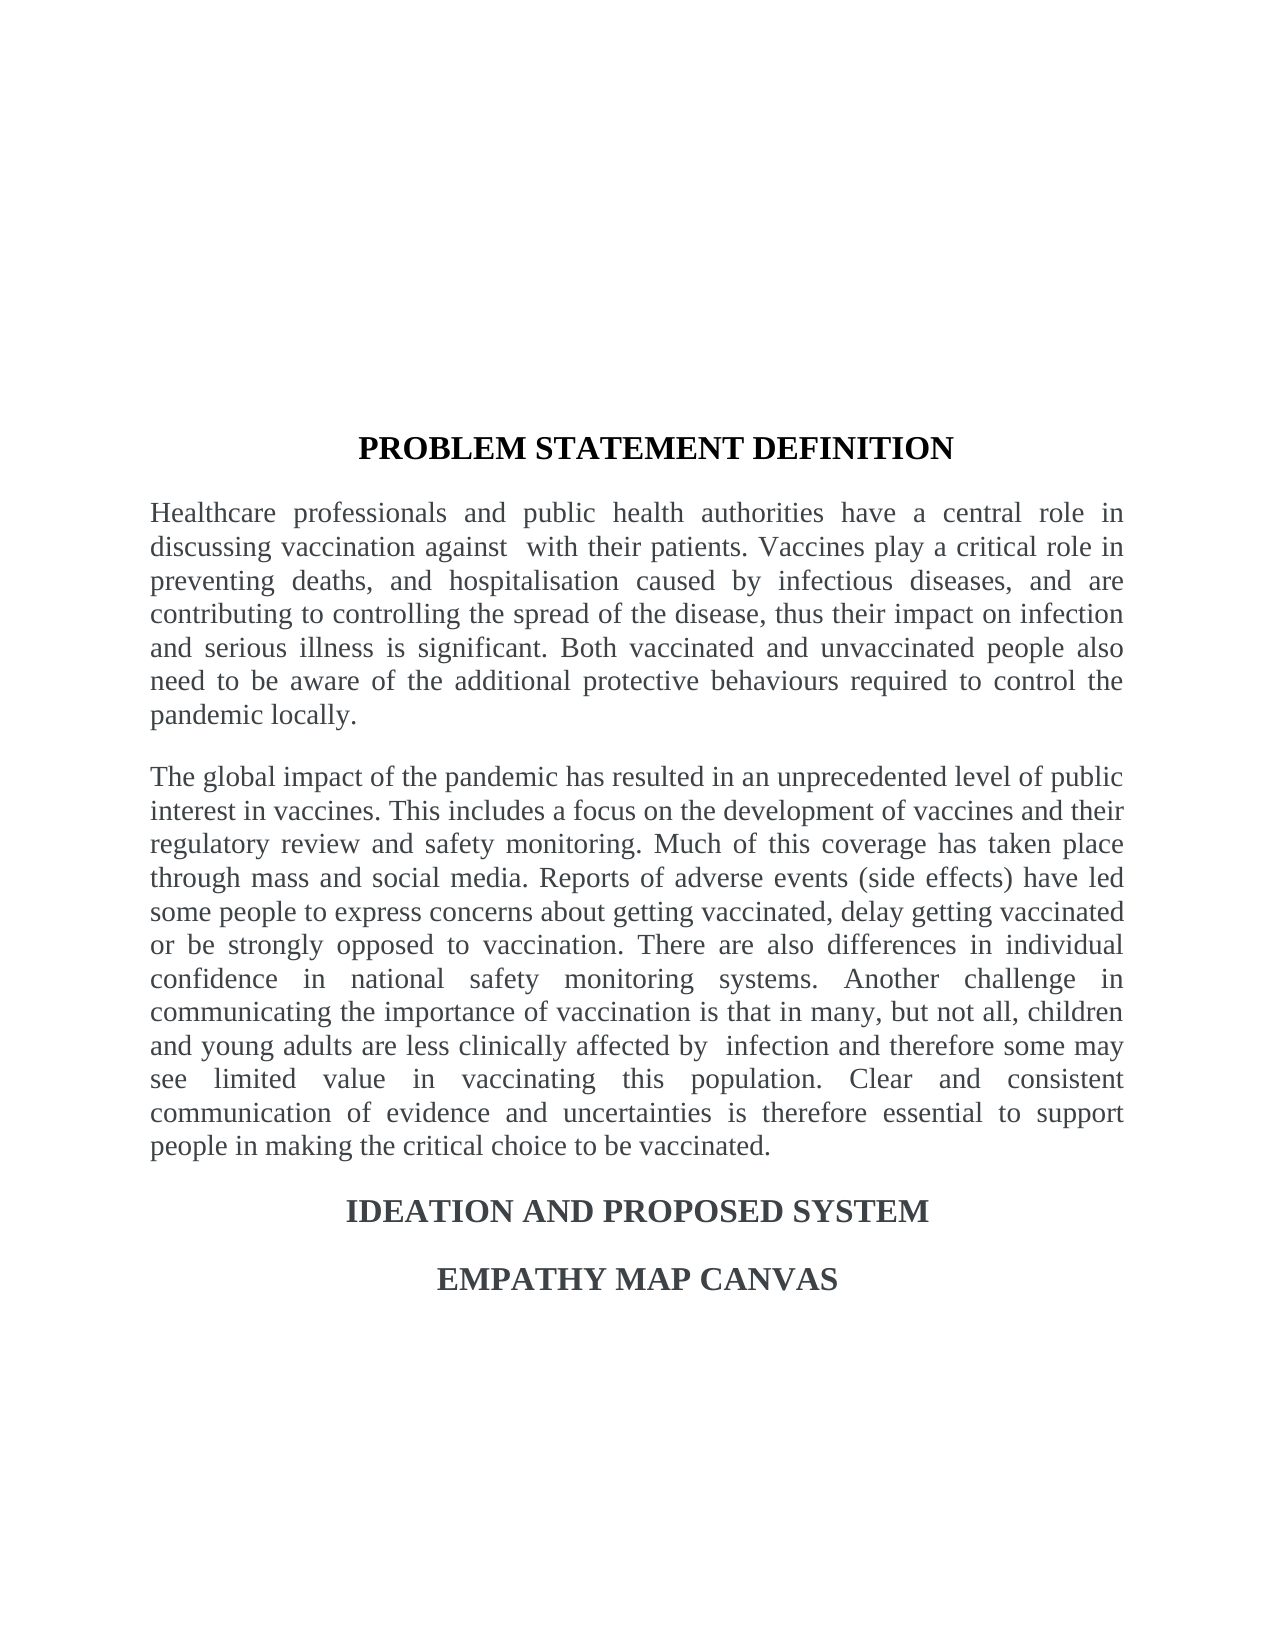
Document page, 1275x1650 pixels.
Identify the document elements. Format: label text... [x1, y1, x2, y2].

text Healthcare professionals and public health authorities have a central role in discussing vaccination against with their patients. Vaccines play a critical role in preventing deaths, and hospitalisation caused by infectious diseases, and are contributing to controlling the spread of the disease, thus their impact on infection and serious illness is significant. Both vaccinated and unvaccinated people also need to be aware of the additional protective behaviours required to control the pandemic locally. [150, 496, 1125, 730]
text EMPATHY MAP CANVAS [150, 1259, 1125, 1297]
text PROBLEM STATEMENT DEFINITION [187, 428, 1125, 466]
text The global impact of the pandemic has resulted in an unprecedented level of public interest in vaccines. This includes a focus on the development of vaccines and their regulatory review and safety monitoring. Much of this coverage has taken place through mass and social media. Reports of adverse events (side effects) have led some people to express concerns about getting vaccinated, delay getting vaccinated or be strongly opposed to vaccination. There are also differences in individual confidence in national safety monitoring systems. Another challenge in communicating the importance of vaccination is that in many, but not all, children and young adults are less clinically affected by infection and therefore some may see limited value in vaccinating this population. Clear and consistent communication of evidence and uncertainties is therefore essential to support people in making the critical choice to be vaccinated. [150, 759, 1125, 1162]
text IDEATION AND PROPOSED SYSTEM [150, 1191, 1125, 1229]
